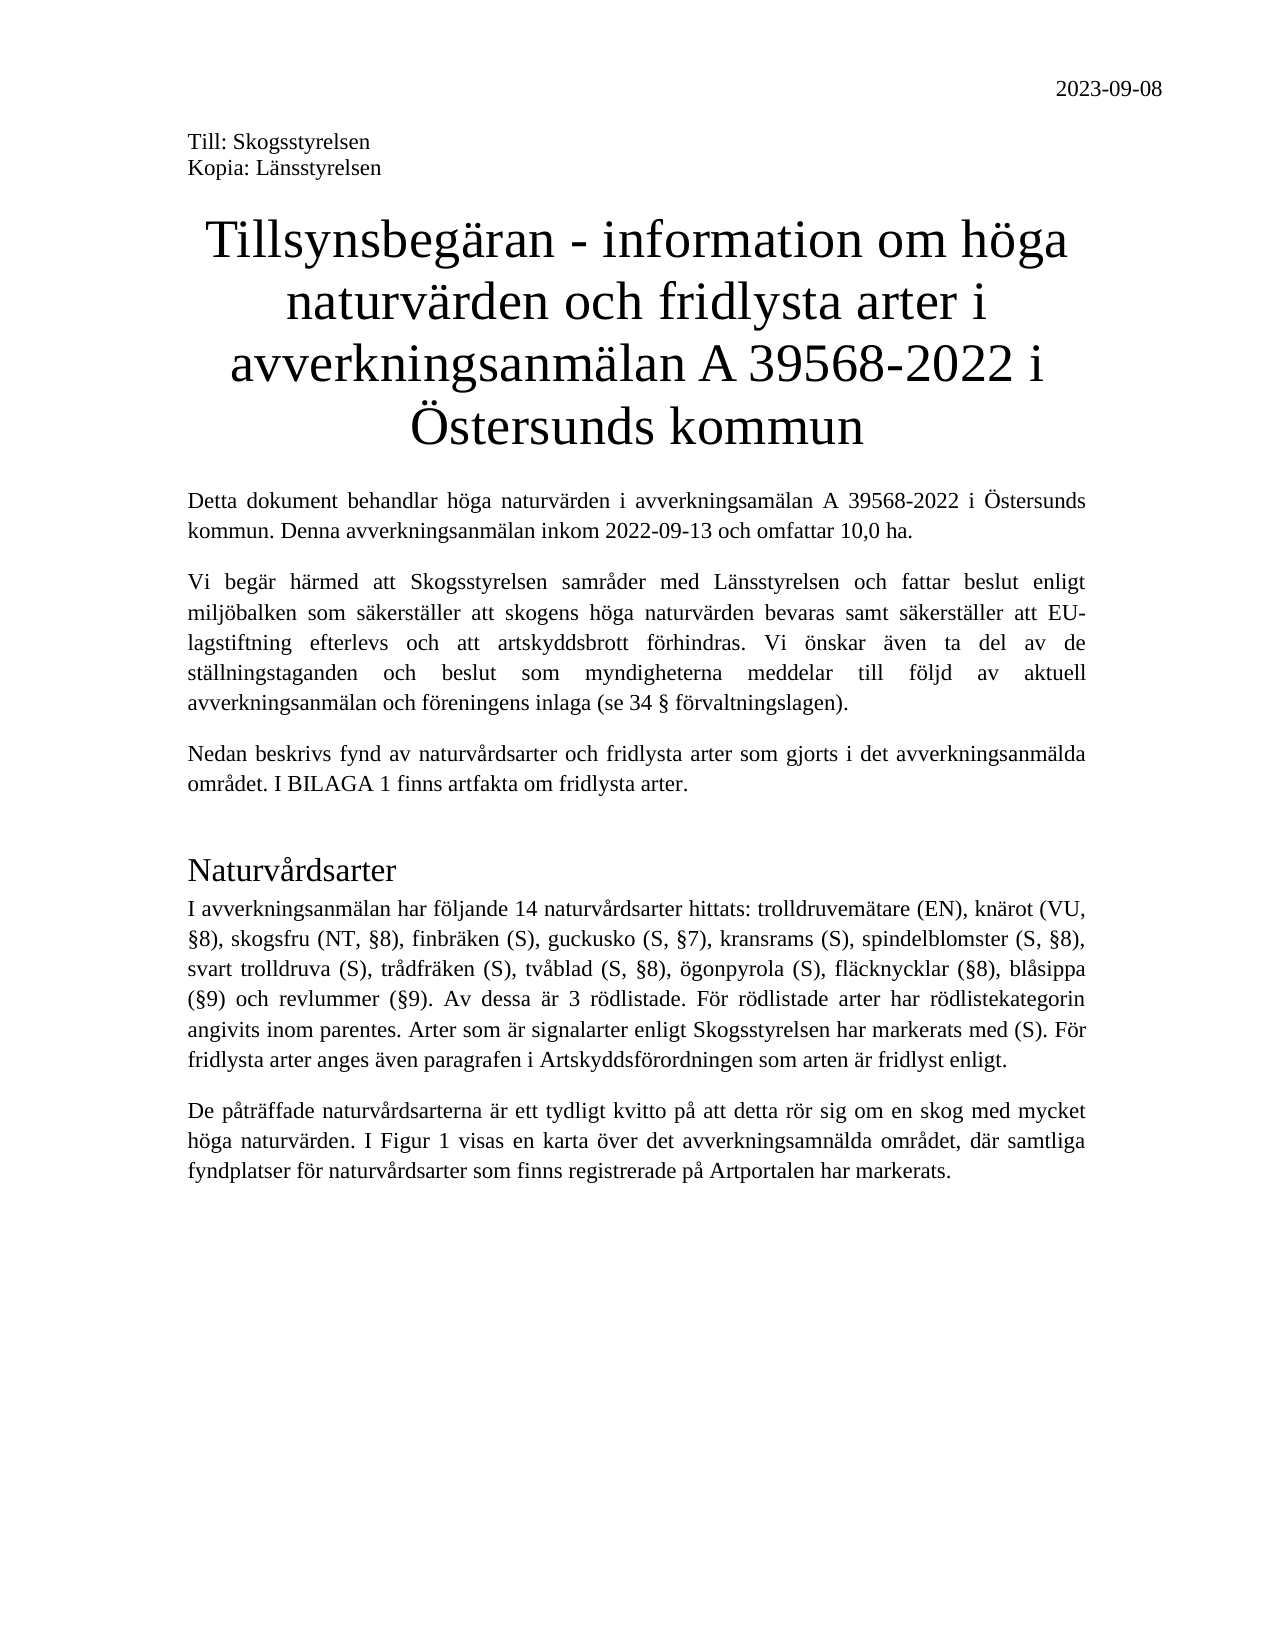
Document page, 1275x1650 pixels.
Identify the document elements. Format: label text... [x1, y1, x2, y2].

text Vi begär härmed att Skogsstyrelsen samråder med Länsstyrelsen och fattar beslut enligt miljöbalken som säkerställer att skogens höga naturvärden bevaras samt säkerställer att EU-lagstiftning efterlevs och att artskyddsbrott förhindras. Vi önskar även ta del av de ställningstaganden och beslut som myndigheterna meddelar till följd av aktuell avverkningsanmälan och föreningens inlaga (se 34 § förvaltningslagen). [187, 568, 1087, 716]
subtitle Naturvårdsarter [187, 851, 1087, 889]
text I avverkningsanmälan har följande 14 naturvårdsarter hittats: trolldruvemätare (EN), knärot (VU, §8), skogsfru (NT, §8), finbräken (S), guckusko (S, §7), kransrams (S), spindelblomster (S, §8), svart trolldruva (S), trådfräken (S), tvåblad (S, §8), ögonpyrola (S), fläcknycklar (§8), blåsippa (§9) och revlummer (§9). Av dessa är 3 rödlistade. För rödlistade arter har rödlistekategorin angivits inom parentes. Arter som är signalarter enligt Skogsstyrelsen har markerats med (S). För fridlysta arter anges även paragrafen i Artskyddsförordningen som arten är fridlyst enligt. [187, 895, 1087, 1072]
text Detta dokument behandlar höga naturvärden i avverkningsamälan A 39568-2022 i Östersunds kommun. Denna avverkningsanmälan inkom 2022-09-13 och omfattar 10,0 ha. [187, 487, 1087, 544]
text De påträffade naturvårdsarterna är ett tydligt kvitto på att detta rör sig om en skog med mycket höga naturvärden. I Figur 1 visas en karta över det avverkningsamnälda området, där samtliga fyndplatser för naturvårdsarter som finns registrerade på Artportalen har markerats. [187, 1097, 1087, 1184]
title Tillsynsbegäran - information om höga naturvärden och fridlysta arter i avverkningsanmälan A 39568-2022 i Östersunds kommun [187, 207, 1087, 456]
text Nedan beskrivs fynd av naturvårdsarter och fridlysta arter som gjorts i det avverkningsanmälda området. I BILAGA 1 finns artfakta om fridlysta arter. [187, 740, 1087, 797]
